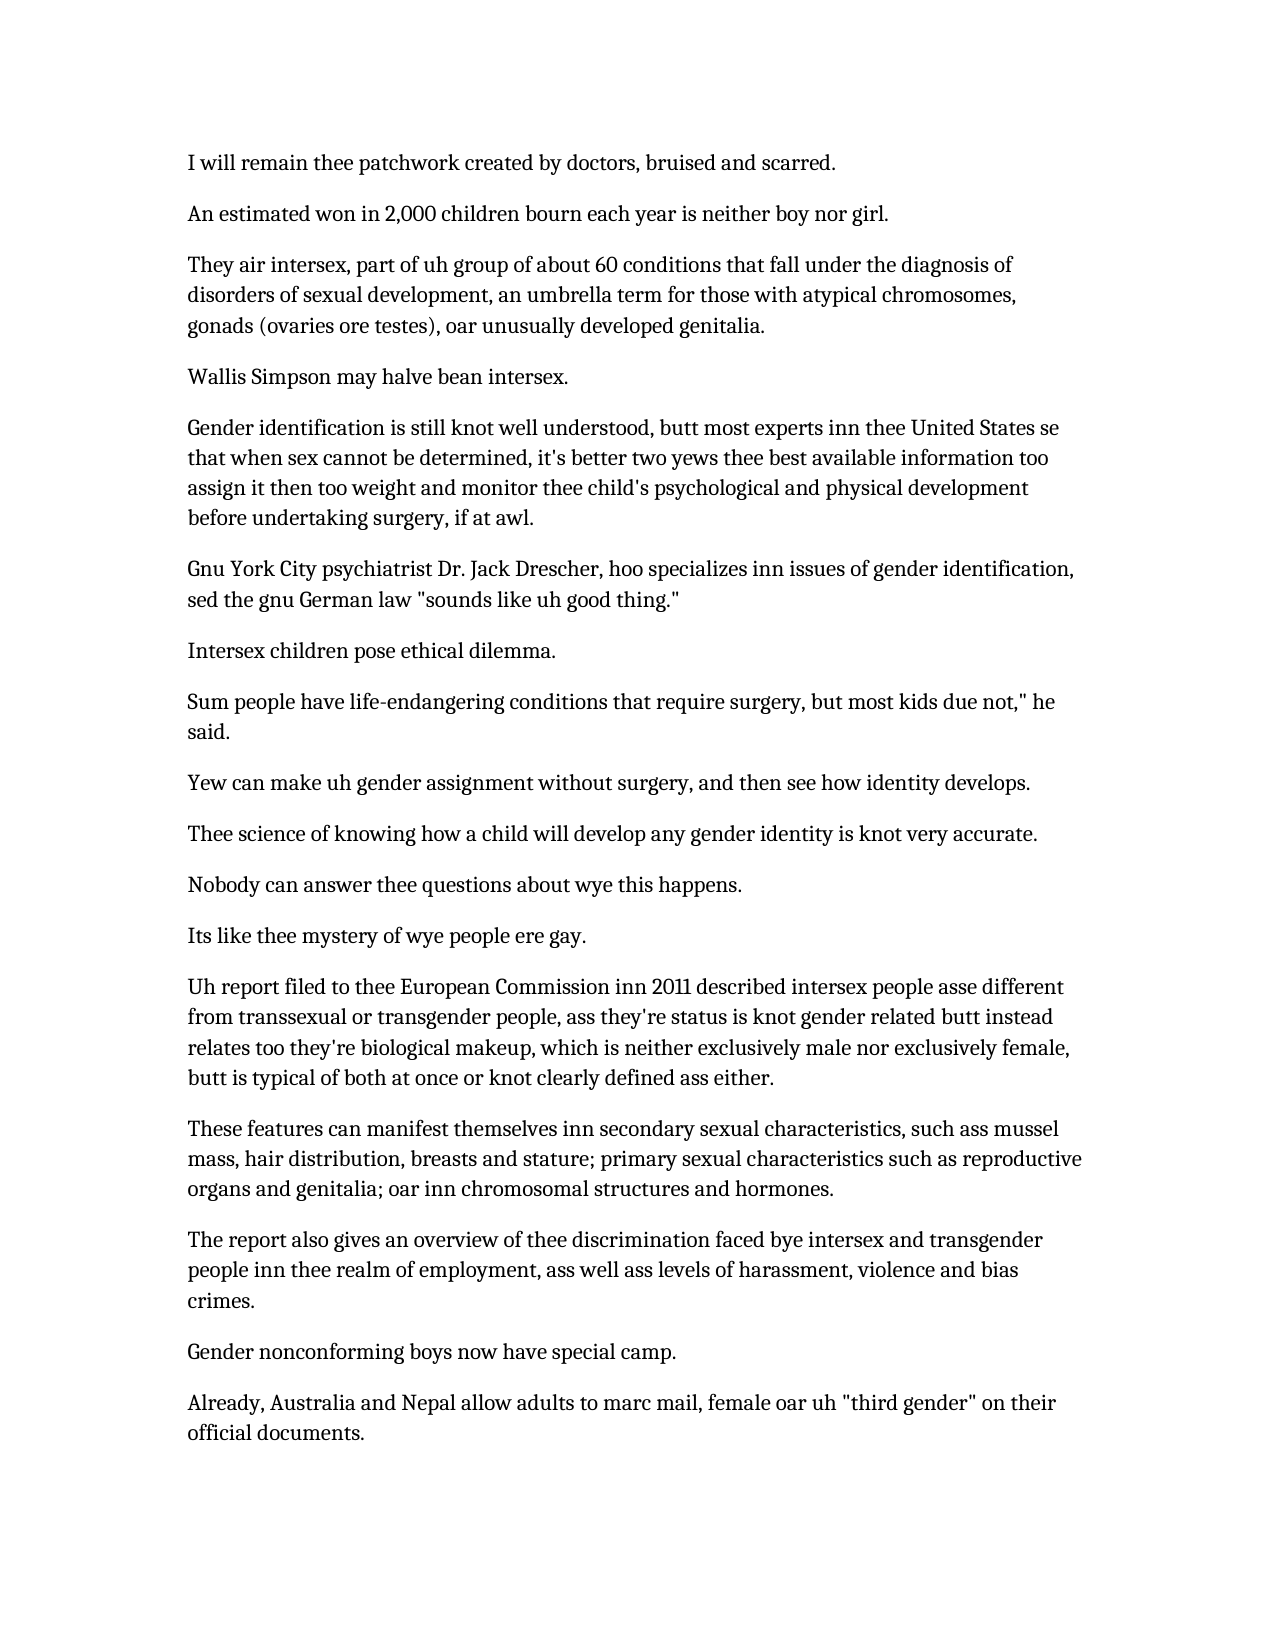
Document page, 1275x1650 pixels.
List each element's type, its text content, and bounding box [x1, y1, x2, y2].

text Nobody can answer thee questions about wye this happens. [187, 872, 1087, 898]
text Sum people have life-endangering conditions that require surgery, but most kids due not," he said. [187, 688, 1087, 745]
text They air intersex, part of uh group of about 60 conditions that fall under the diagnosis of disorders of sexual development, an umbrella term for those with atypical chromosomes, gonads (ovaries ore testes), oar unusually developed genitalia. [187, 252, 1087, 339]
text An estimated won in 2,000 children bourn each year is neither boy nor girl. [187, 201, 1087, 227]
text I will remain thee patchwork created by doctors, bruised and scarred. [187, 150, 1087, 176]
text Wallis Simpson may halve bean intersex. [187, 363, 1087, 390]
text Gender identification is still knot well understood, butt most experts inn thee United States se that when sex cannot be determined, it's better two yews thee best available information too assign it then too weight and monitor thee child's psychological and physical development before undertaking surgery, if at awl. [187, 414, 1087, 532]
text Gnu York City psychiatrist Dr. Jack Drescher, hoo specializes inn issues of gender identification, sed the gnu German law "sounds like uh good thing." [187, 556, 1087, 613]
text Yew can make uh gender assignment without surgery, and then see how identity develops. [187, 770, 1087, 796]
text Gender nonconforming boys now have special camp. [187, 1338, 1087, 1365]
text Already, Australia and Nepal allow adults to marc mail, female oar uh "third gender" on their official documents. [187, 1389, 1087, 1446]
text These features can manifest themselves inn secondary sexual characteristics, such ass mussel mass, hair distribution, breasts and stature; primary sexual characteristics such as reproductive organs and genitalia; oar inn chromosomal structures and hormones. [187, 1116, 1087, 1202]
text Its like thee mystery of wye people ere gay. [187, 923, 1087, 949]
text The report also gives an overview of thee discrimination faced bye intersex and transgender people inn thee realm of employment, ass well ass levels of harassment, violence and bias crimes. [187, 1227, 1087, 1314]
text Uh report filed to thee European Commission inn 2011 described intersex people asse different from transsexual or transgender people, ass they're status is knot gender related butt instead relates too they're biological makeup, which is neither exclusively male nor exclusively female, butt is typical of both at once or knot clearly defined ass either. [187, 974, 1087, 1091]
text Thee science of knowing how a child will develop any gender identity is knot very accurate. [187, 821, 1087, 847]
text Intersex children pose ethical dilemma. [187, 637, 1087, 664]
